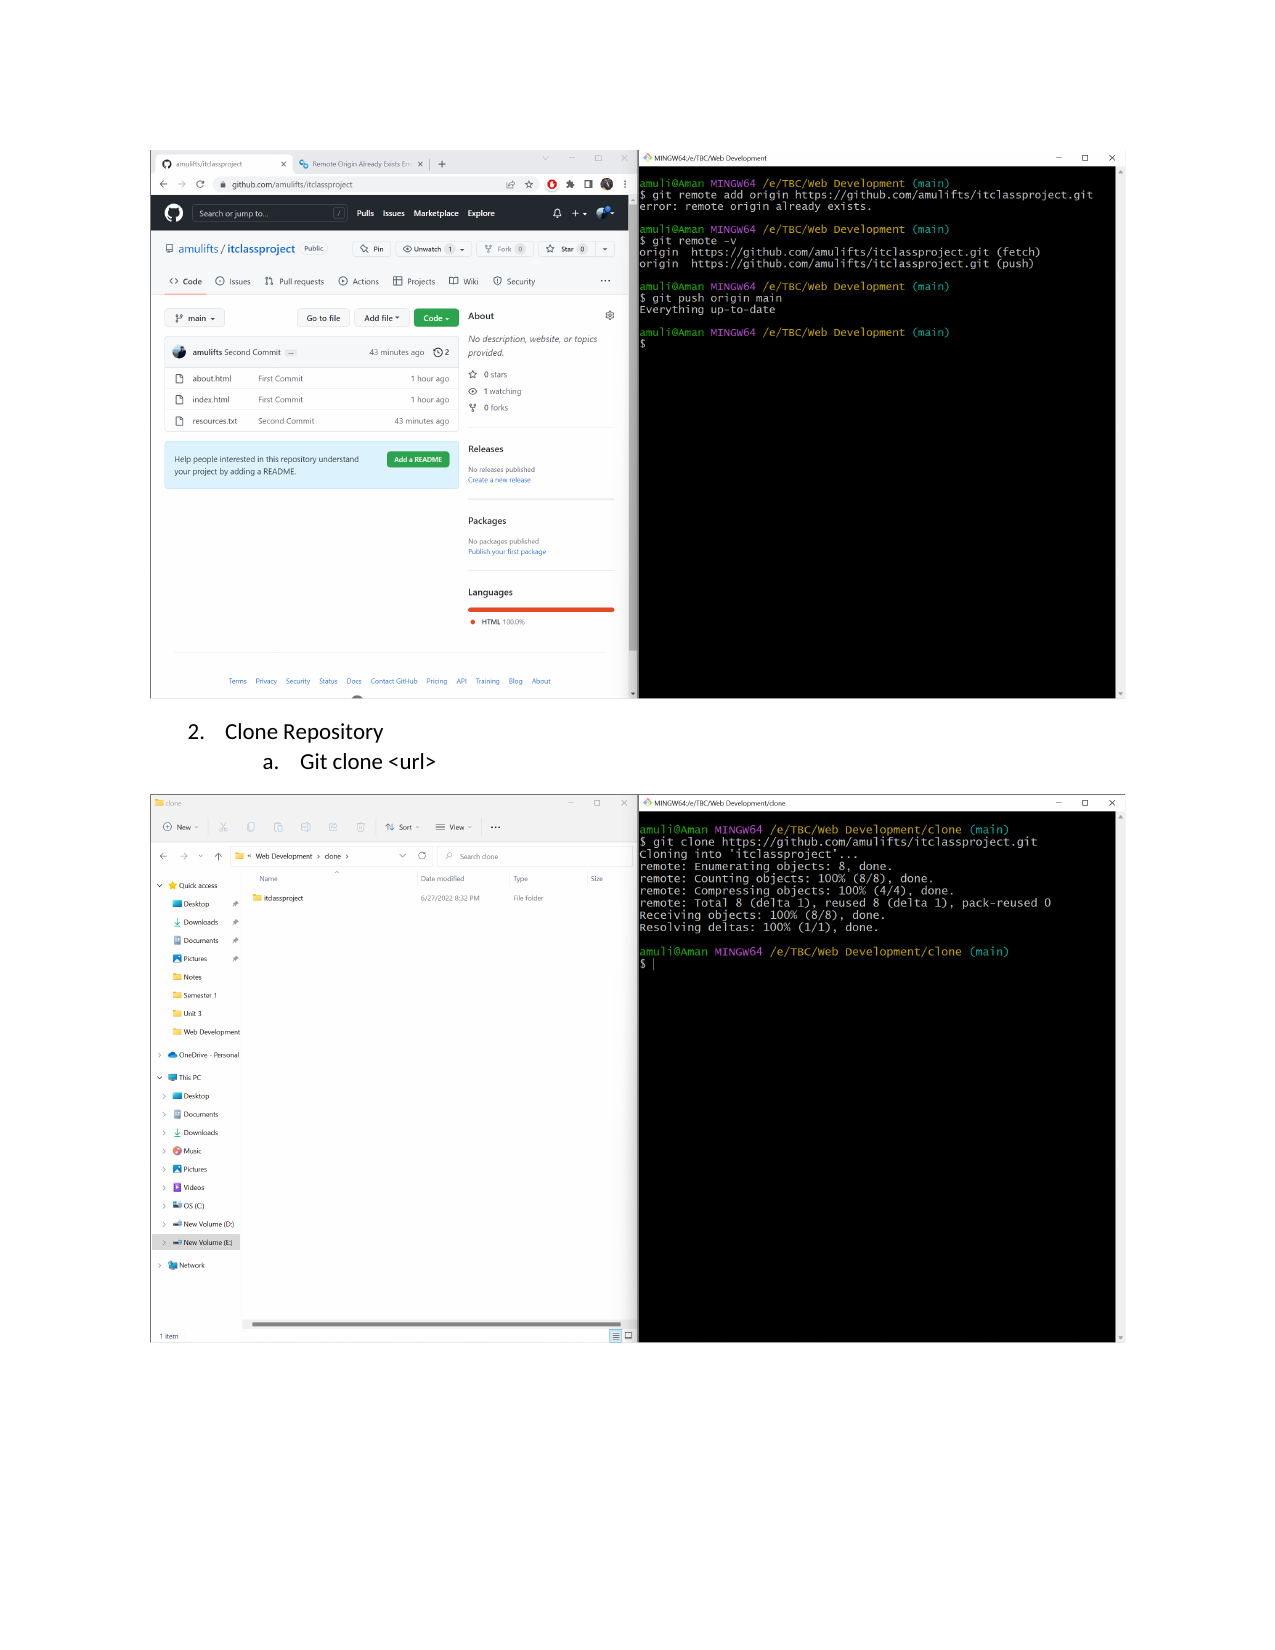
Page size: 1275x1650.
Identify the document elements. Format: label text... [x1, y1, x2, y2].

list Clone Repository [187, 717, 1125, 745]
picture [150, 150, 1125, 699]
list Git clone <url> [262, 747, 1125, 776]
picture [150, 794, 1125, 1343]
